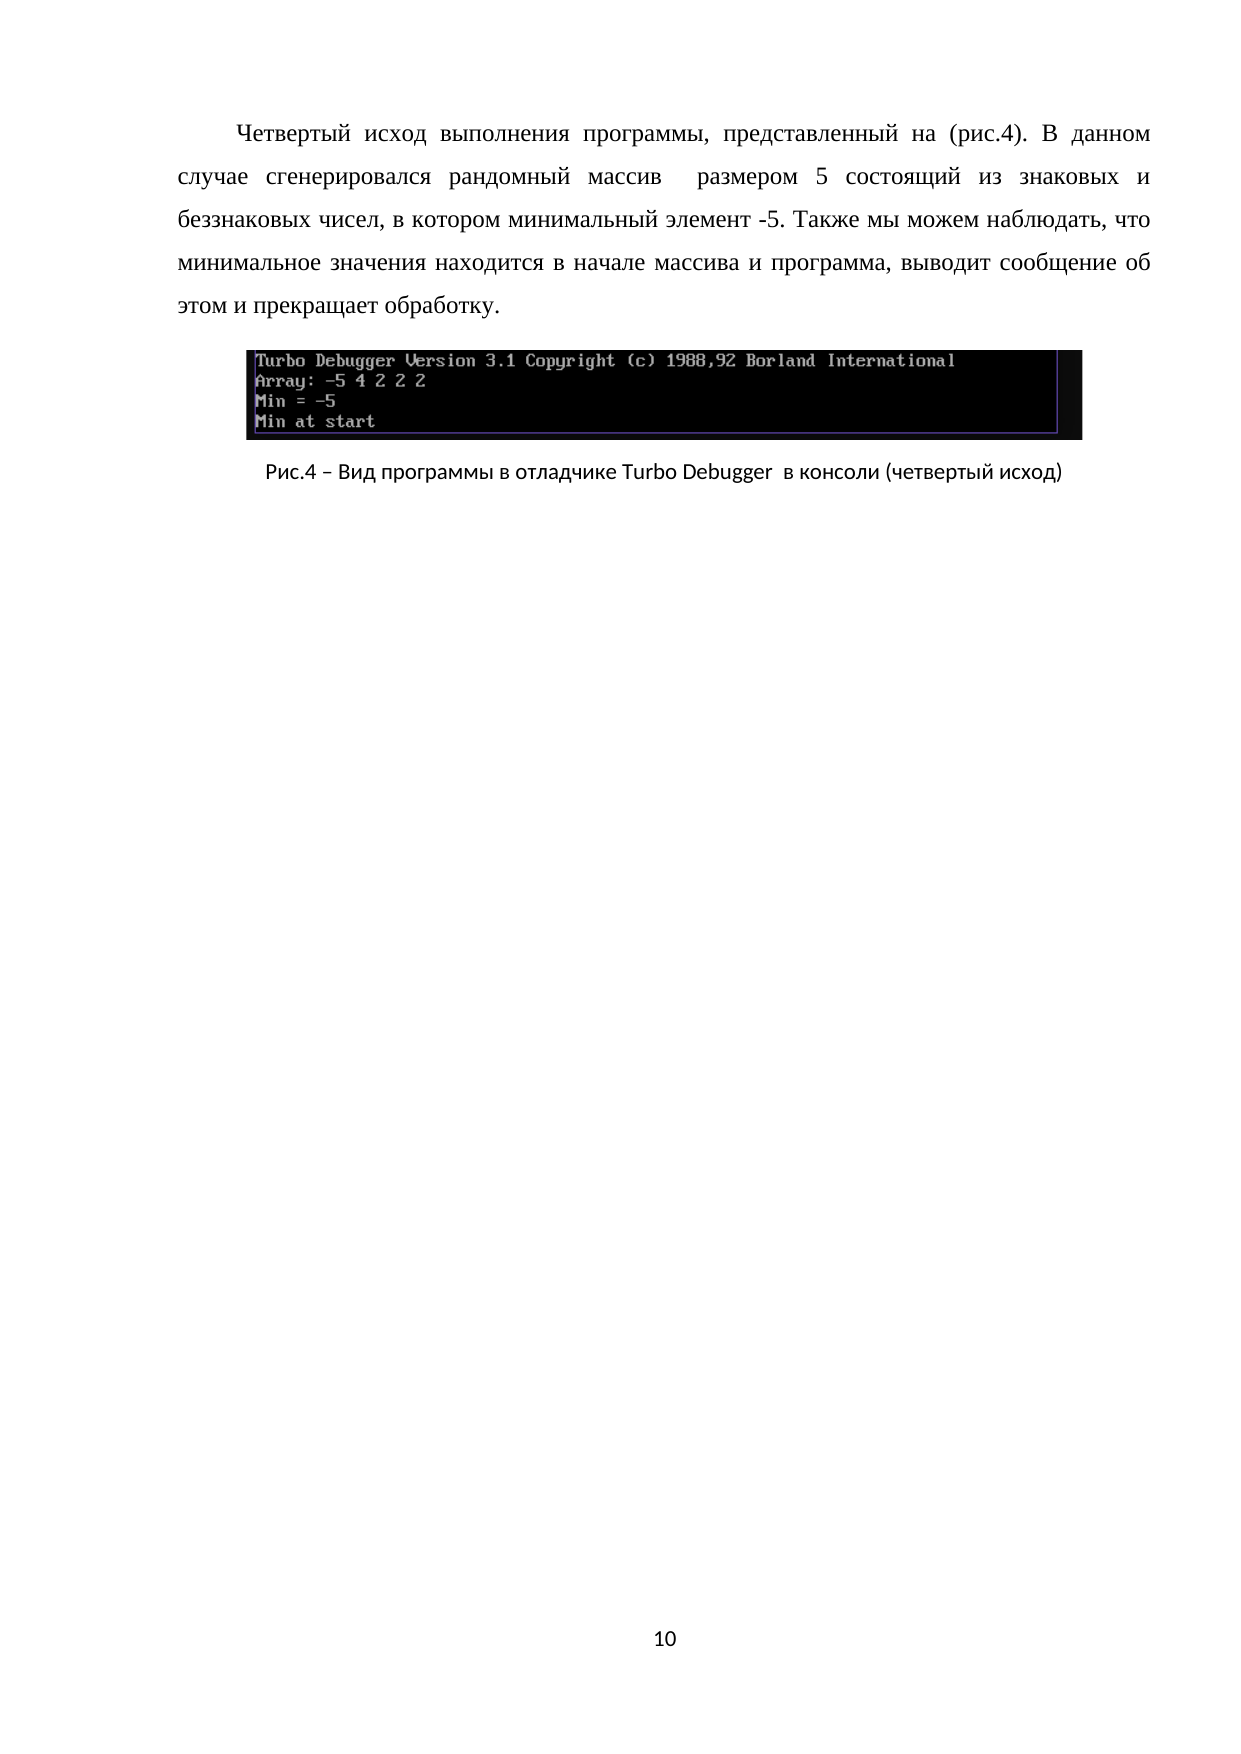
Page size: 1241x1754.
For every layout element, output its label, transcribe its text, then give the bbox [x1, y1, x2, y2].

text Рис.4 – Вид программы в отладчике Turbo Debugger в консоли (четвертый исход) [29, 457, 1152, 485]
text Четвертый исход выполнения программы, представленный на (рис.4). В данном случае сгенерировался рандомный массив размером 5 состоящий из знаковых и беззнаковых чисел, в котором минимальный элемент -5. Также мы можем наблюдать, что минимальное значения находится в начале массива и программа, выводит сообщение об этом и прекращает обработку. [177, 118, 1152, 319]
picture [246, 350, 1083, 440]
